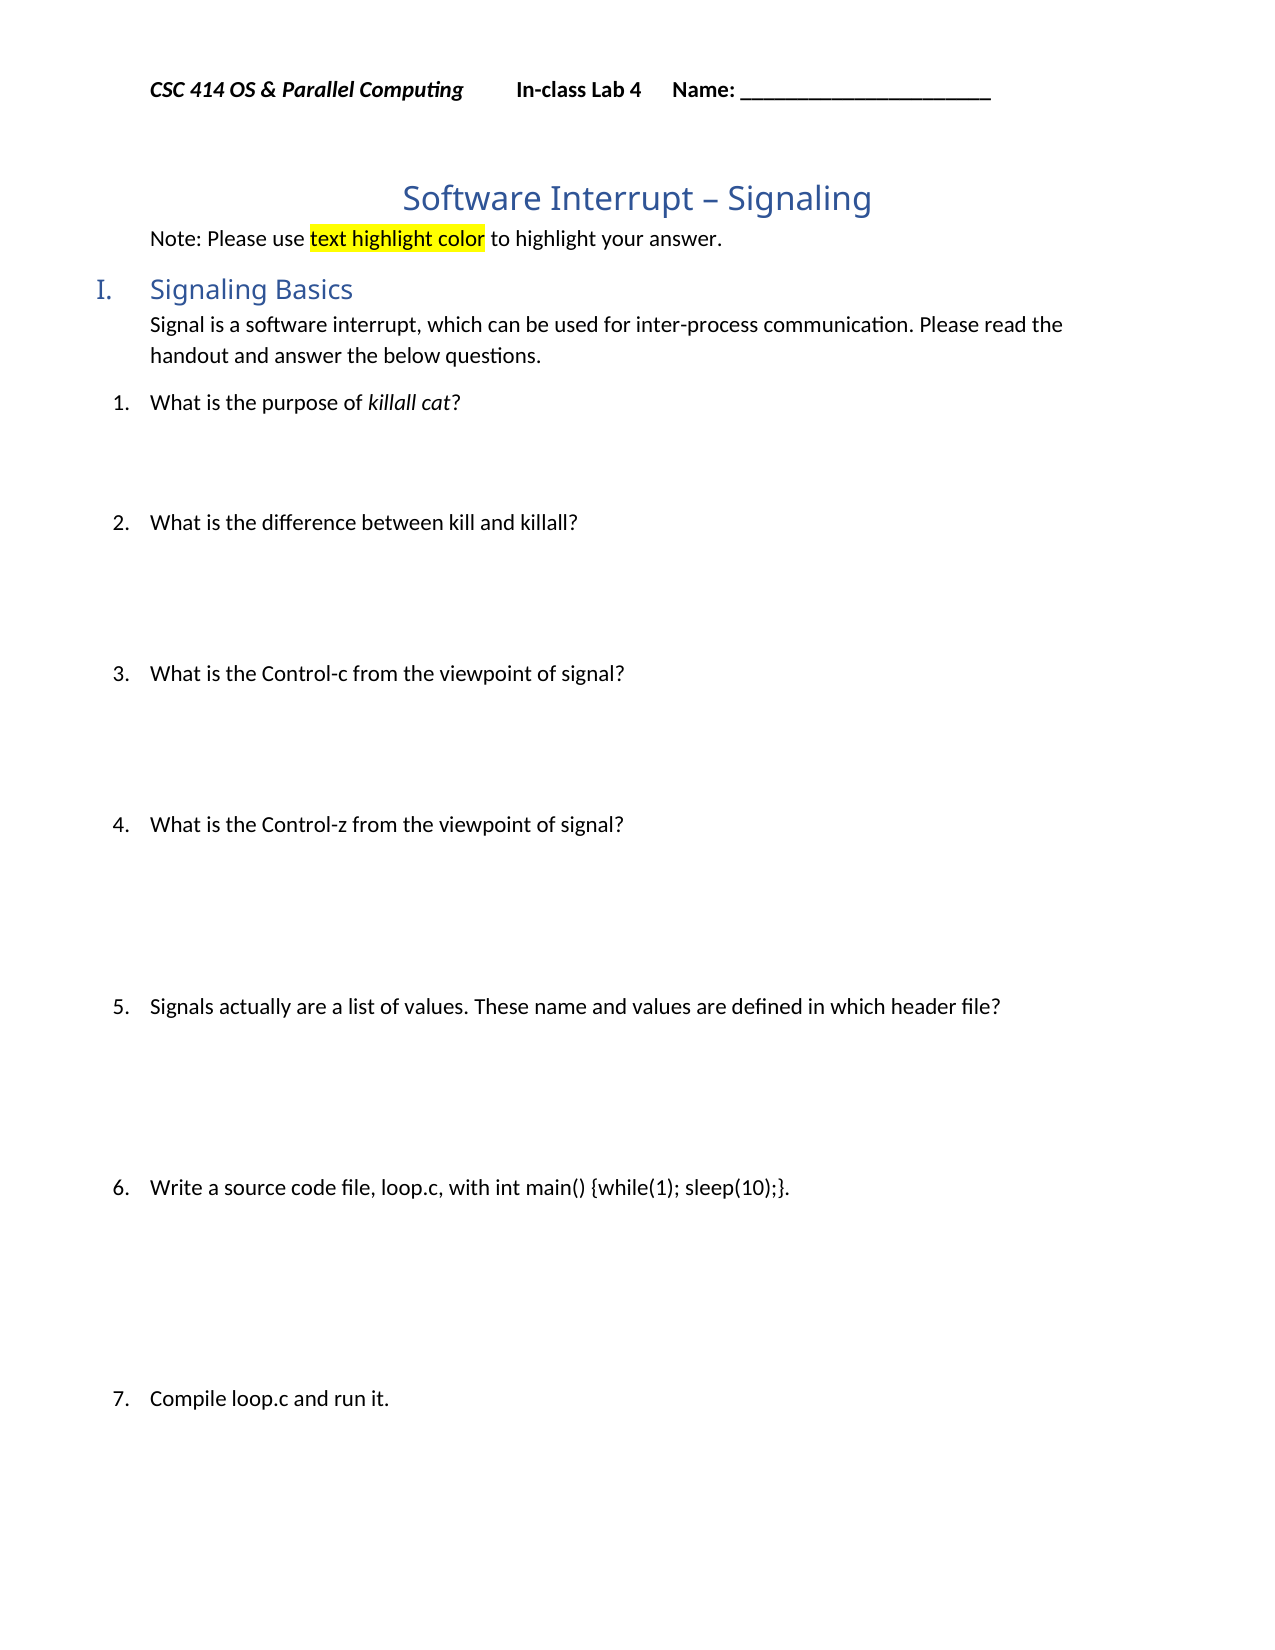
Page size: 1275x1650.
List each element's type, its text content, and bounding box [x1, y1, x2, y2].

text Signal is a software interrupt, which can be used for inter-process communication. Please read the handout and answer the below questions. [150, 311, 1125, 369]
list What is the Control-c from the viewpoint of signal? [112, 659, 1125, 688]
subtitle Signaling Basics [112, 271, 1125, 308]
text Note: Please use text highlight color to highlight your answer. [150, 224, 310, 252]
list What is the difference between kill and killall? [112, 508, 1125, 537]
list Signals actually are a list of values. These name and values are defined in which header file? [112, 992, 1125, 1020]
list What is the purpose of killall cat? [112, 388, 1125, 416]
subtitle Software Interrupt – Signaling [150, 175, 1125, 220]
list Compile loop.c and run it. [112, 1384, 1125, 1413]
text Note: Please use text highlight color to highlight your answer. [485, 224, 1125, 252]
list What is the Control-z from the viewpoint of signal? [112, 811, 1125, 839]
list Write a source code file, loop.c, with int main() {while(1); sleep(10);}. [112, 1173, 1125, 1201]
